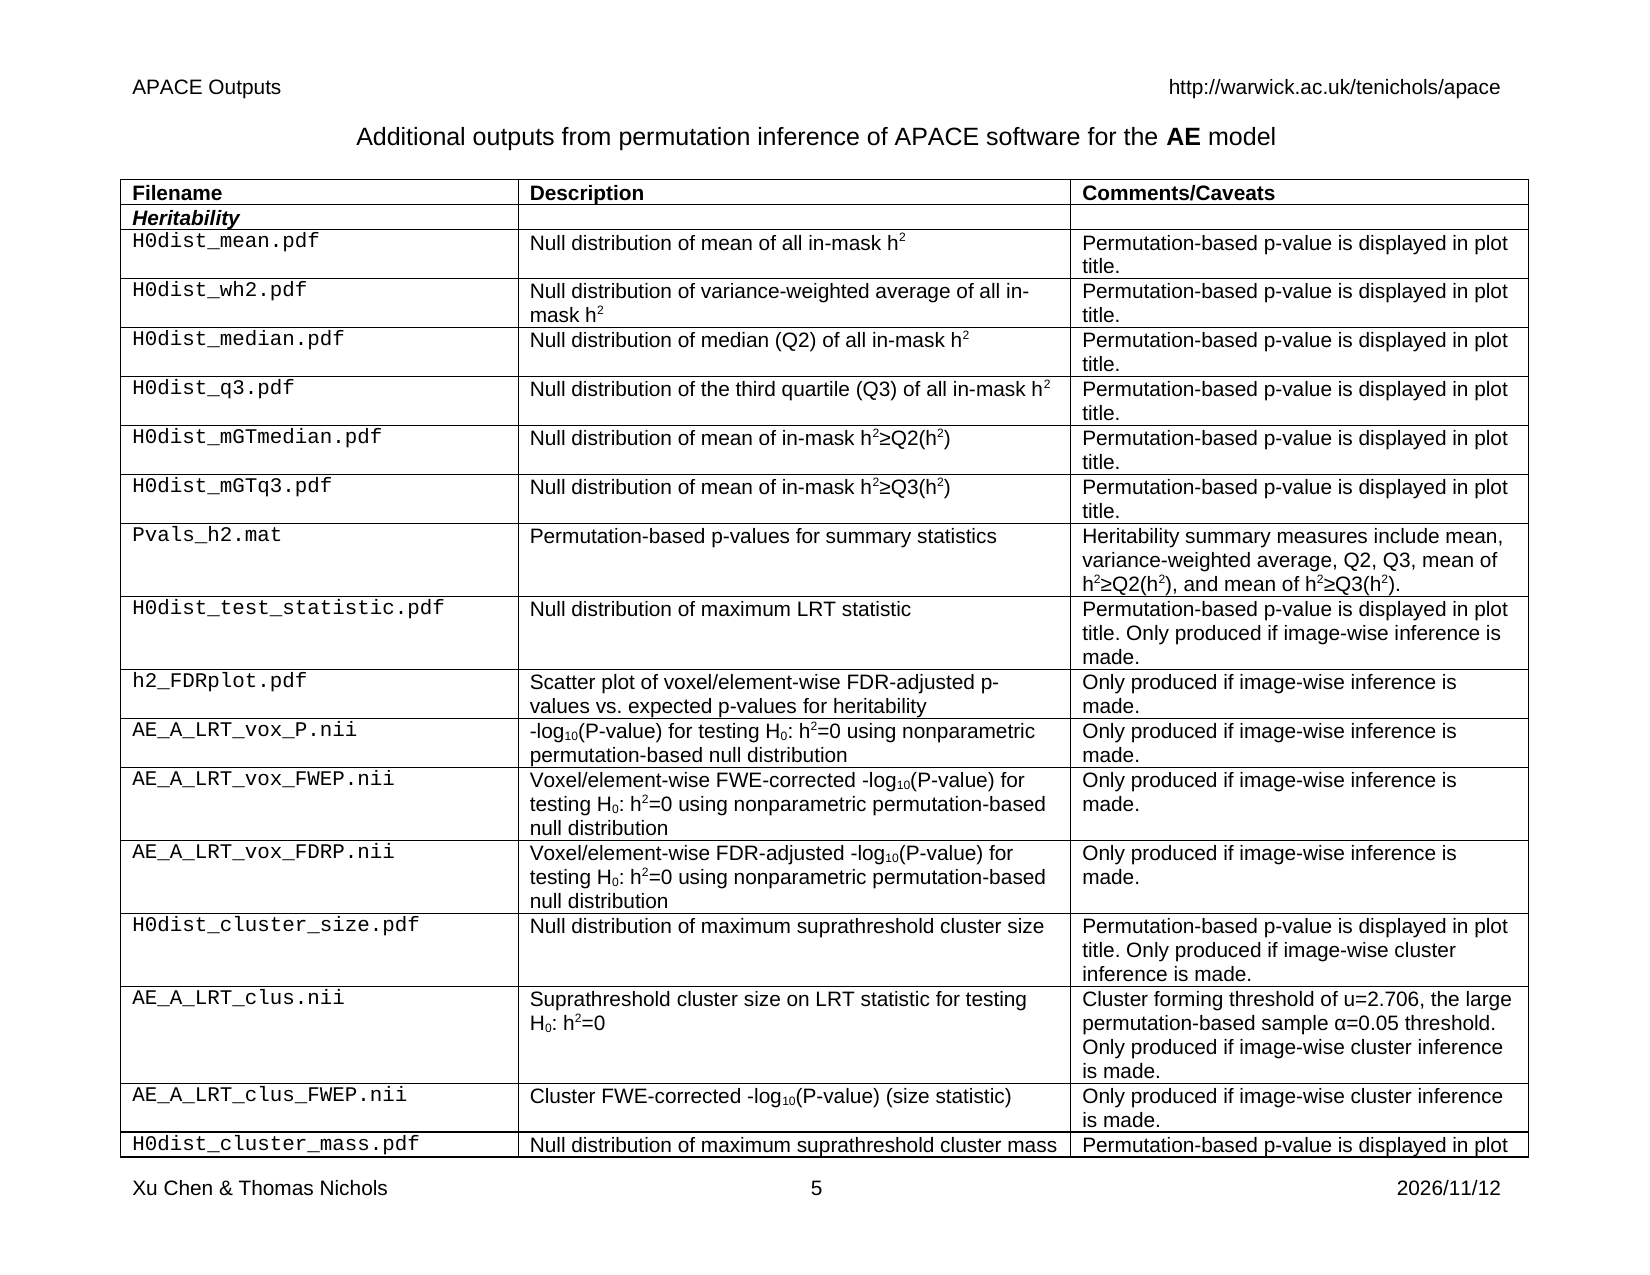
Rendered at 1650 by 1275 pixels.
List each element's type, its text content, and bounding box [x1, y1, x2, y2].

table_header Filename [121, 180, 518, 204]
table_cell Null distribution of median (Q2) of all in-mask h2 [519, 328, 1070, 376]
table_cell Suprathreshold cluster size on LRT statistic for testing H0: h2=0 [519, 987, 1070, 1082]
table_cell Permutation-based p-value is displayed in plot title. [1071, 475, 1528, 523]
table_cell H0dist_test_statistic.pdf [121, 597, 518, 669]
table_cell Only produced if image-wise cluster inference is made. [1071, 1084, 1528, 1131]
table_cell Only produced if image-wise inference is made. [1071, 841, 1528, 913]
table_cell Permutation-based p-value is displayed in plot title. [1071, 328, 1528, 376]
table_cell Permutation-based p-value is displayed in plot title. [1071, 377, 1528, 425]
table_cell H0dist_median.pdf [121, 328, 518, 376]
table_cell Cluster FWE-corrected -log10(P-value) (size statistic) [519, 1084, 1070, 1131]
table_cell Scatter plot of voxel/element-wise FDR-adjusted p-values vs. expected p-values for heritability [519, 670, 1070, 718]
table_cell Pvals_h2.mat [121, 524, 518, 596]
table_cell Null distribution of mean of all in-mask h2 [519, 230, 1070, 278]
table_cell AE_A_LRT_clus_FWEP.nii [121, 1084, 518, 1131]
table_cell -log10(P-value) for testing H0: h2=0 using nonparametric permutation-based null distribution [519, 719, 1070, 767]
table_cell Null distribution of mean of in-mask h2≥Q2(h2) [519, 426, 1070, 474]
table_cell H0dist_mGTmedian.pdf [121, 426, 518, 474]
table_cell Voxel/element-wise FWE-corrected -log10(P-value) for testing H0: h2=0 using nonparametric permutation-based null distribution [519, 768, 1070, 840]
table_cell Only produced if image-wise inference is made. [1071, 768, 1528, 840]
table_header Comments/Caveats [1071, 180, 1528, 204]
table_header Description [519, 180, 1070, 204]
table_cell AE_A_LRT_vox_FDRP.nii [121, 841, 518, 913]
table_cell Only produced if image-wise inference is made. [1071, 719, 1528, 767]
table_cell Permutation-based p-value is displayed in plot title. [1071, 279, 1528, 327]
table_cell [519, 205, 1070, 229]
table_cell h2_FDRplot.pdf [121, 670, 518, 718]
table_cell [121, 1133, 518, 1156]
table_cell Permutation-based p-value is displayed in plot title. Only produced if image-wise cluster inference is made. [1071, 914, 1528, 986]
table_cell H0dist_cluster_size.pdf [121, 914, 518, 986]
table_cell AE_A_LRT_vox_P.nii [121, 719, 518, 767]
table_cell Heritability [121, 205, 518, 229]
table_cell Null distribution of maximum LRT statistic [519, 597, 1070, 669]
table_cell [1071, 1133, 1528, 1156]
table_cell Permutation-based p-values for summary statistics [519, 524, 1070, 596]
table_cell [1071, 205, 1528, 229]
table_cell Permutation-based p-value is displayed in plot title. [1071, 230, 1528, 278]
table_cell Null distribution of the third quartile (Q3) of all in-mask h2 [519, 377, 1070, 425]
table_cell Null distribution of maximum suprathreshold cluster size [519, 914, 1070, 986]
table_cell Voxel/element-wise FDR-adjusted -log10(P-value) for testing H0: h2=0 using nonparametric permutation-based null distribution [519, 841, 1070, 913]
table_cell AE_A_LRT_vox_FWEP.nii [121, 768, 518, 840]
table_cell H0dist_mean.pdf [121, 230, 518, 278]
table_cell AE_A_LRT_clus.nii [121, 987, 518, 1082]
table_cell Only produced if image-wise inference is made. [1071, 670, 1528, 718]
table_cell H0dist_wh2.pdf [121, 279, 518, 327]
table_cell Null distribution of mean of in-mask h2≥Q3(h2) [519, 475, 1070, 523]
table_cell Permutation-based p-value is displayed in plot title. Only produced if image-wise inference is made. [1071, 597, 1528, 669]
table_cell H0dist_q3.pdf [121, 377, 518, 425]
table_cell Null distribution of variance-weighted average of all in-mask h2 [519, 279, 1070, 327]
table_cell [519, 1133, 1070, 1156]
text Additional outputs from permutation inference of APACE software for the AE model [132, 122, 1500, 151]
table_cell H0dist_mGTq3.pdf [121, 475, 518, 523]
table_cell Permutation-based p-value is displayed in plot title. [1071, 426, 1528, 474]
table_cell Heritability summary measures include mean, variance-weighted average, Q2, Q3, mean of h2≥Q2(h2), and mean of h2≥Q3(h2). [1071, 524, 1528, 596]
table_cell Cluster forming threshold of u=2.706, the large permutation-based sample α=0.05 threshold. Only produced if image-wise cluster inference is made. [1071, 987, 1528, 1082]
